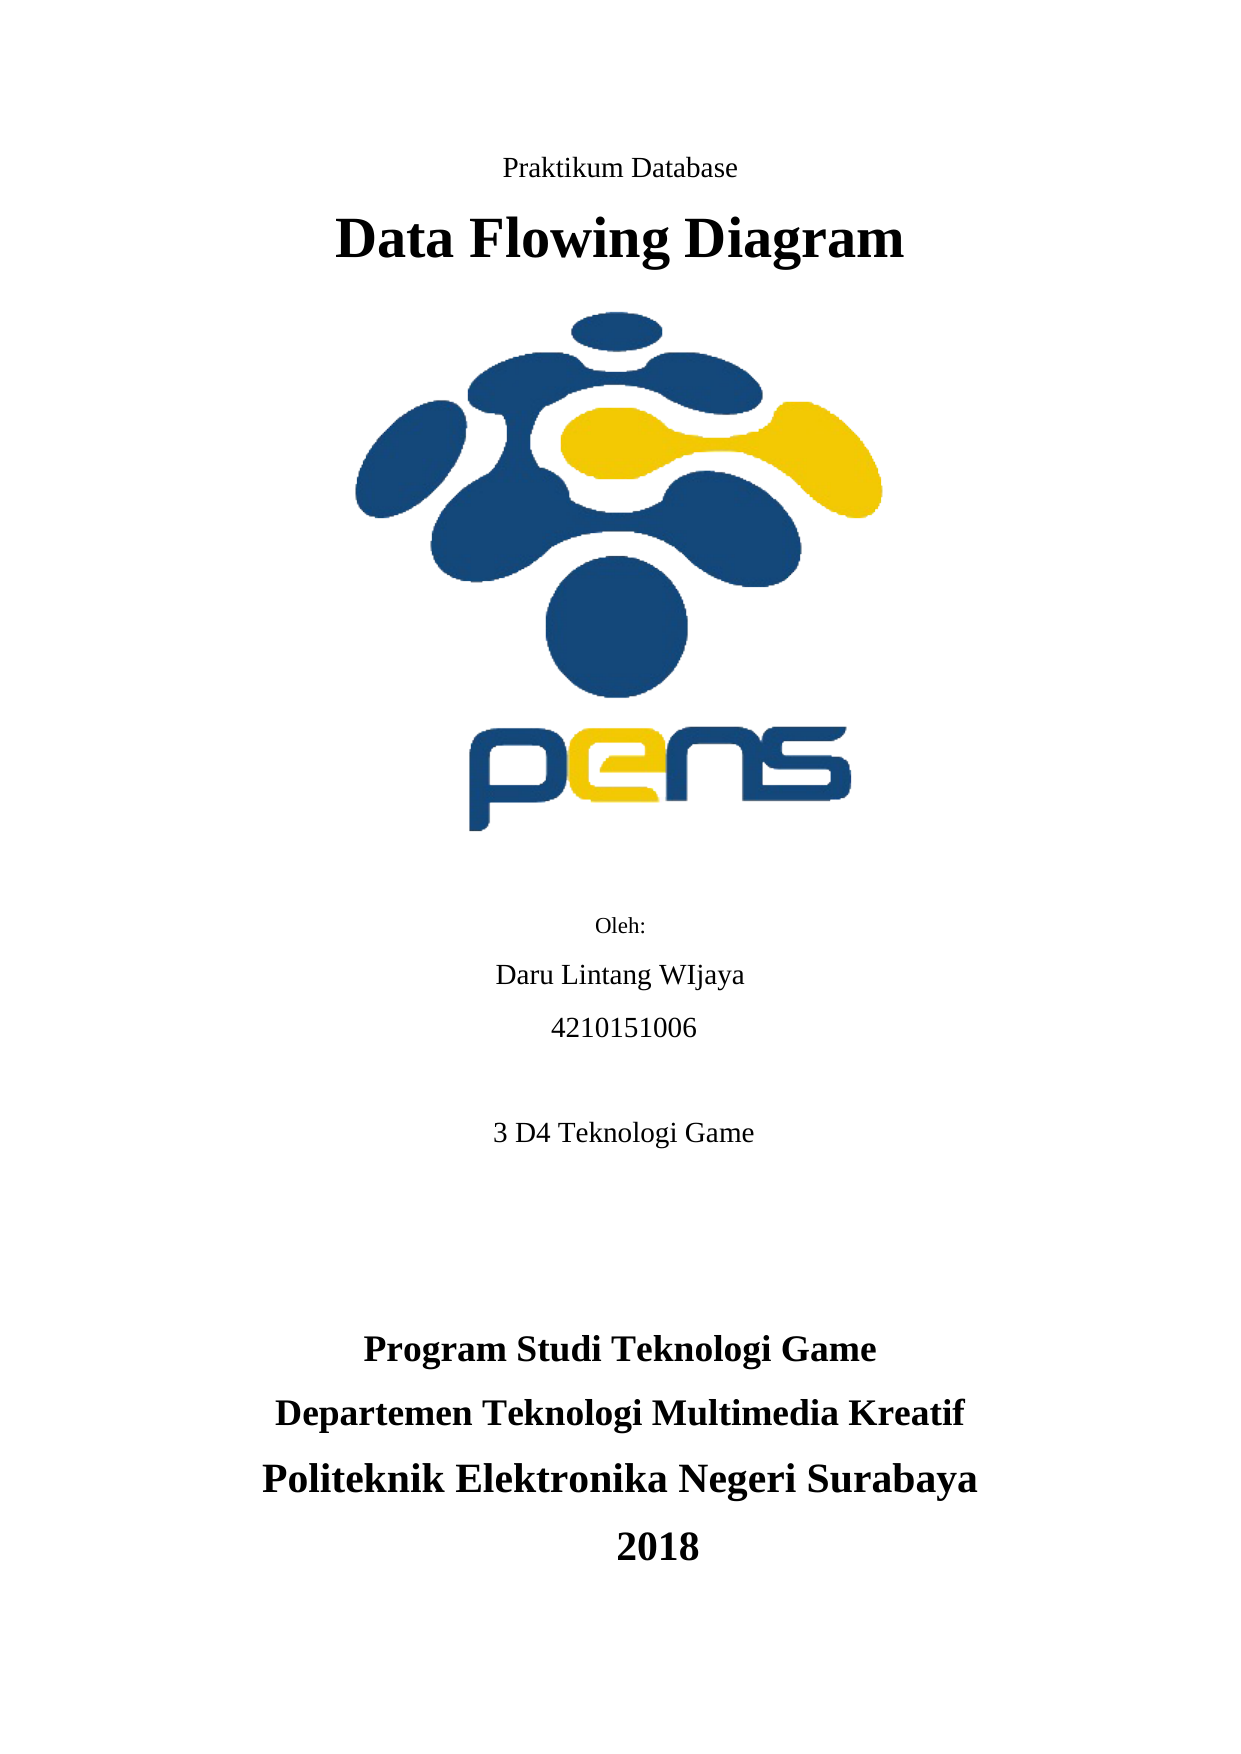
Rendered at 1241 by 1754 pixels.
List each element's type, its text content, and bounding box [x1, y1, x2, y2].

text 4210151006 [150, 1010, 1090, 1043]
text Data Flowing Diagram [150, 203, 1090, 270]
text Praktikum Database [150, 150, 1090, 183]
list 2018 [225, 1521, 1090, 1569]
text Oleh: [150, 912, 1090, 938]
text 3 D4 Teknologi Game [150, 1115, 1090, 1149]
text Departemen Teknologi Multimedia Kreatif [150, 1390, 1090, 1433]
picture [327, 291, 913, 848]
text Program Studi Teknologi Game [150, 1327, 1090, 1370]
text Politeknik Elektronika Negeri Surabaya [150, 1453, 1090, 1501]
text Daru Lintang WIjaya [150, 957, 1090, 991]
